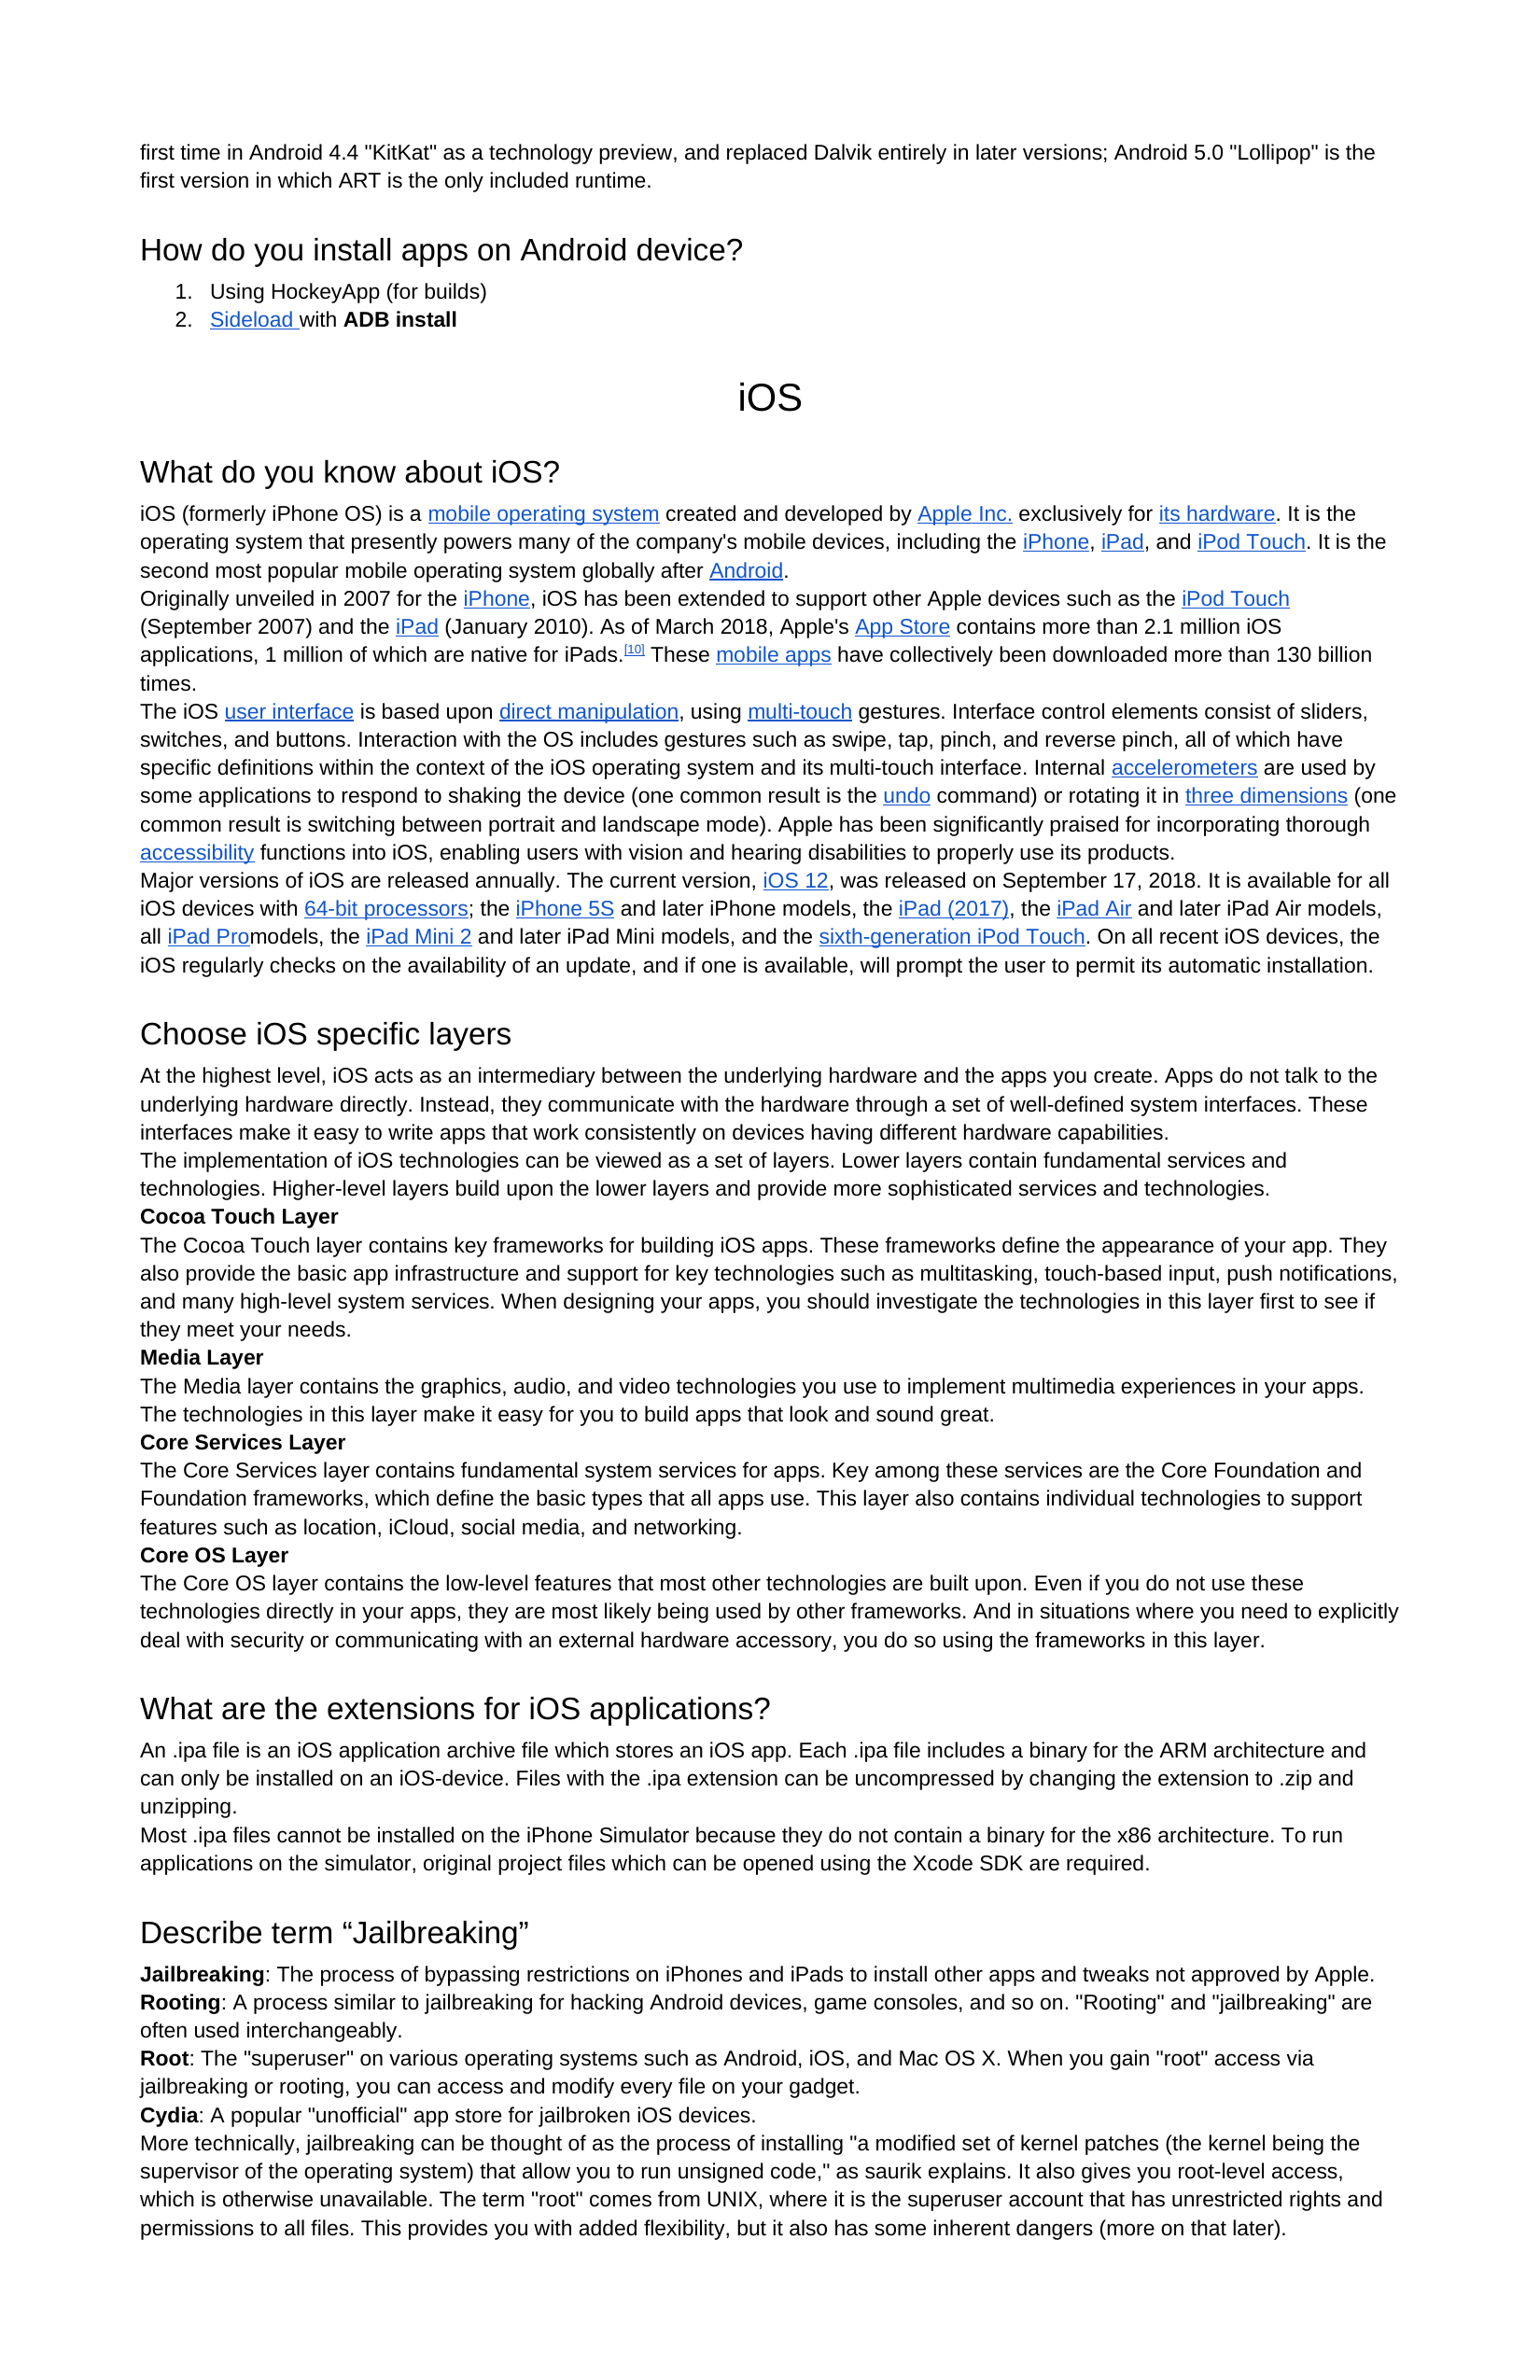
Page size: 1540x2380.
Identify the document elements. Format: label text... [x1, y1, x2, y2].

text At the highest level, iOS acts as an intermediary between the underlying hardware and the apps you create. Apps do not talk to the underlying hardware directly. Instead, they communicate with the hardware through a set of well-defined system interfaces. These interfaces make it easy to write apps that work consistently on devices having different hardware capabilities. [140, 1063, 1400, 1144]
subtitle Describe term “Jailbreaking” [140, 1914, 1400, 1950]
text The Cocoa Touch layer contains key frameworks for building iOS apps. These frameworks define the appearance of your app. They also provide the basic app infrastructure and support for key technologies such as multitasking, touch-based input, push notifications, and many high-level system services. When designing your apps, you should investigate the technologies in this layer first to see if they meet your needs. [140, 1233, 1400, 1341]
text The Media layer contains the graphics, audio, and video technologies you use to implement multimedia experiences in your apps. The technologies in this layer make it easy for you to build apps that look and sound great. [140, 1374, 1400, 1426]
subtitle How do you install apps on Android device? [140, 231, 1400, 267]
text Core Services Layer [140, 1430, 1400, 1454]
text An .ipa file is an iOS application archive file which stores an iOS app. Each .ipa file includes a binary for the ARM architecture and can only be installed on an iOS-device. Files with the .ipa extension can be uncompressed by changing the extension to .zip and unzipping. [140, 1738, 1400, 1819]
list Sideload with ADB install [175, 307, 1400, 331]
text Core OS Layer [140, 1543, 1400, 1567]
subtitle Choose iOS specific layers [140, 1015, 1400, 1052]
text The Core OS layer contains the low-level features that most other technologies are built upon. Even if you do not use these technologies directly in your apps, they are most likely being used by other frameworks. And in situations where you need to explicitly deal with security or communicating with an external hardware accessory, you do so using the frameworks in this layer. [140, 1571, 1400, 1652]
subtitle iOS [140, 374, 1400, 419]
text Media Layer [140, 1345, 1400, 1370]
text Cocoa Touch Layer [140, 1204, 1400, 1229]
text Most .ipa files cannot be installed on the iPhone Simulator because they do not contain a binary for the x86 architecture. To run applications on the simulator, original project files which can be opened using the Xcode SDK are required. [140, 1823, 1400, 1875]
text iOS (formerly iPhone OS) is a mobile operating system created and developed by Apple Inc. exclusively for its hardware. It is the operating system that presently powers many of the company's mobile devices, including the iPhone, iPad, and iPod Touch. It is the second most popular mobile operating system globally after Android. [140, 501, 1400, 582]
text Jailbreaking: The process of bypassing restrictions on iPhones and iPads to install other apps and tweaks not approved by Apple. Rooting: A process similar to jailbreaking for hacking Android devices, game consoles, and so on. "Rooting" and "jailbreaking" are often used interchangeably. Root: The "superuser" on various operating systems such as Android, iOS, and Mac OS X. When you gain "root" access via jailbreaking or rooting, you can access and modify every file on your gadget. Cydia: A popular "unofficial" app store for jailbroken iOS devices. [140, 1962, 1400, 2127]
text The Core Services layer contains fundamental system services for apps. Key among these services are the Core Foundation and Foundation frameworks, which define the basic types that all apps use. This layer also contains individual technologies to support features such as location, iCloud, social media, and networking. [140, 1458, 1400, 1539]
text The implementation of iOS technologies can be viewed as a set of layers. Lower layers contain fundamental services and technologies. Higher-level layers build upon the lower layers and provide more sophisticated services and technologies. [140, 1148, 1400, 1200]
text More technically, jailbreaking can be thought of as the process of installing "a modified set of kernel patches (the kernel being the supervisor of the operating system) that allow you to run unsigned code," as saurik explains. It also gives you root-level access, which is otherwise unavailable. The term "root" comes from UNIX, where it is the superuser account that has unrestricted rights and permissions to all files. This provides you with added flexibility, but it also has some inherent dangers (more on that later). [140, 2131, 1400, 2240]
subtitle What are the extensions for iOS applications? [140, 1690, 1400, 1726]
subtitle What do you know about iOS? [140, 454, 1400, 490]
list Using HockeyApp (for builds) [175, 279, 1400, 303]
text The iOS user interface is based upon direct manipulation, using multi-touch gestures. Interface control elements consist of sliders, switches, and buttons. Interaction with the OS includes gestures such as swipe, tap, pinch, and reverse pinch, all of which have specific definitions within the context of the iOS operating system and its multi-touch interface. Internal accelerometers are used by some applications to respond to shaking the device (one common result is the undo command) or rotating it in three dimensions (one common result is switching between portrait and landscape mode). Apple has been significantly praised for incorporating thorough accessibility functions into iOS, enabling users with vision and hearing disabilities to properly use its products. [140, 699, 1400, 864]
text Originally unveiled in 2007 for the iPhone, iOS has been extended to support other Apple devices such as the iPod Touch (September 2007) and the iPad (January 2010). As of March 2018, Apple's App Store contains more than 2.1 million iOS applications, 1 million of which are native for iPads.[10] These mobile apps have collectively been downloaded more than 130 billion times. [140, 586, 1400, 695]
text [140, 140, 1400, 193]
text Major versions of iOS are released annually. The current version, iOS 12, was released on September 17, 2018. It is available for all iOS devices with 64-bit processors; the iPhone 5S and later iPhone models, the iPad (2017), the iPad Air and later iPad Air models, all iPad Promodels, the iPad Mini 2 and later iPad Mini models, and the sixth-generation iPod Touch. On all recent iOS devices, the iOS regularly checks on the availability of an update, and if one is available, will prompt the user to permit its automatic installation. [140, 868, 1400, 977]
